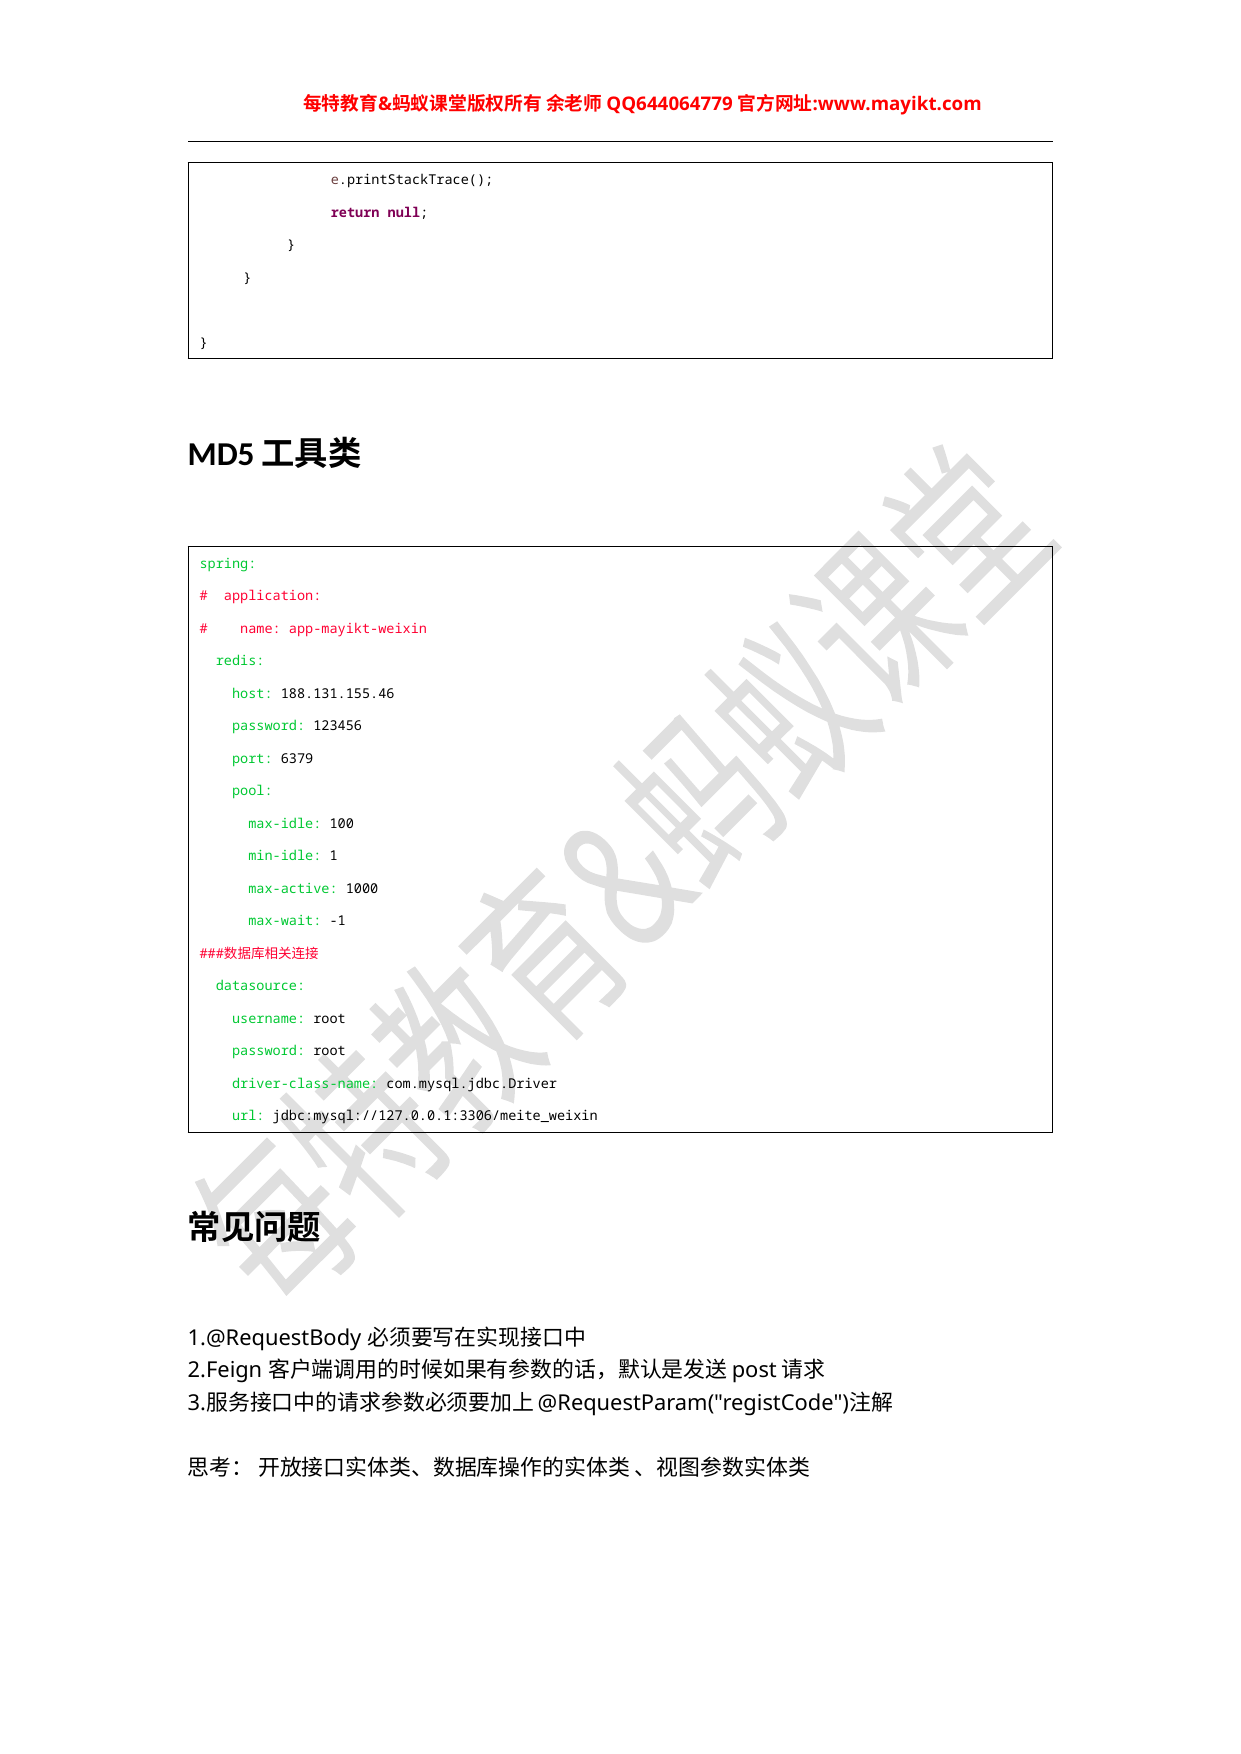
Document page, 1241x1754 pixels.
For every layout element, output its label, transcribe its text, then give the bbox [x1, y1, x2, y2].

text 2.Feign 客户端调用的时候如果有参数的话，默认是发送post请求 [187, 1352, 1053, 1385]
text 思考： 开放接口实体类、数据库操作的实体类 、视图参数实体类 [187, 1450, 1053, 1482]
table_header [189, 163, 1052, 358]
subtitle MD5工具类 [187, 419, 1053, 484]
text 1.@RequestBody 必须要写在实现接口中 [187, 1320, 1053, 1352]
text 3.服务接口中的请求参数必须要加上 @RequestParam("registCode")注解 [187, 1385, 1053, 1417]
table_header spring: # application: # name: app-mayikt-weixin redis: host: 188.131.155.46 password: 123456 port: 6379 pool: max-idle: 100 min-idle: 1 max-active: 1000 max-wait: -1 ###数据库相关连接 datasource: username: root password: root driver-class-name: com.mysql.jdbc.Driver url: jdbc:mysql://127.0.0.1:3306/meite_weixin [189, 547, 1052, 1132]
subtitle 常见问题 [187, 1192, 1053, 1257]
